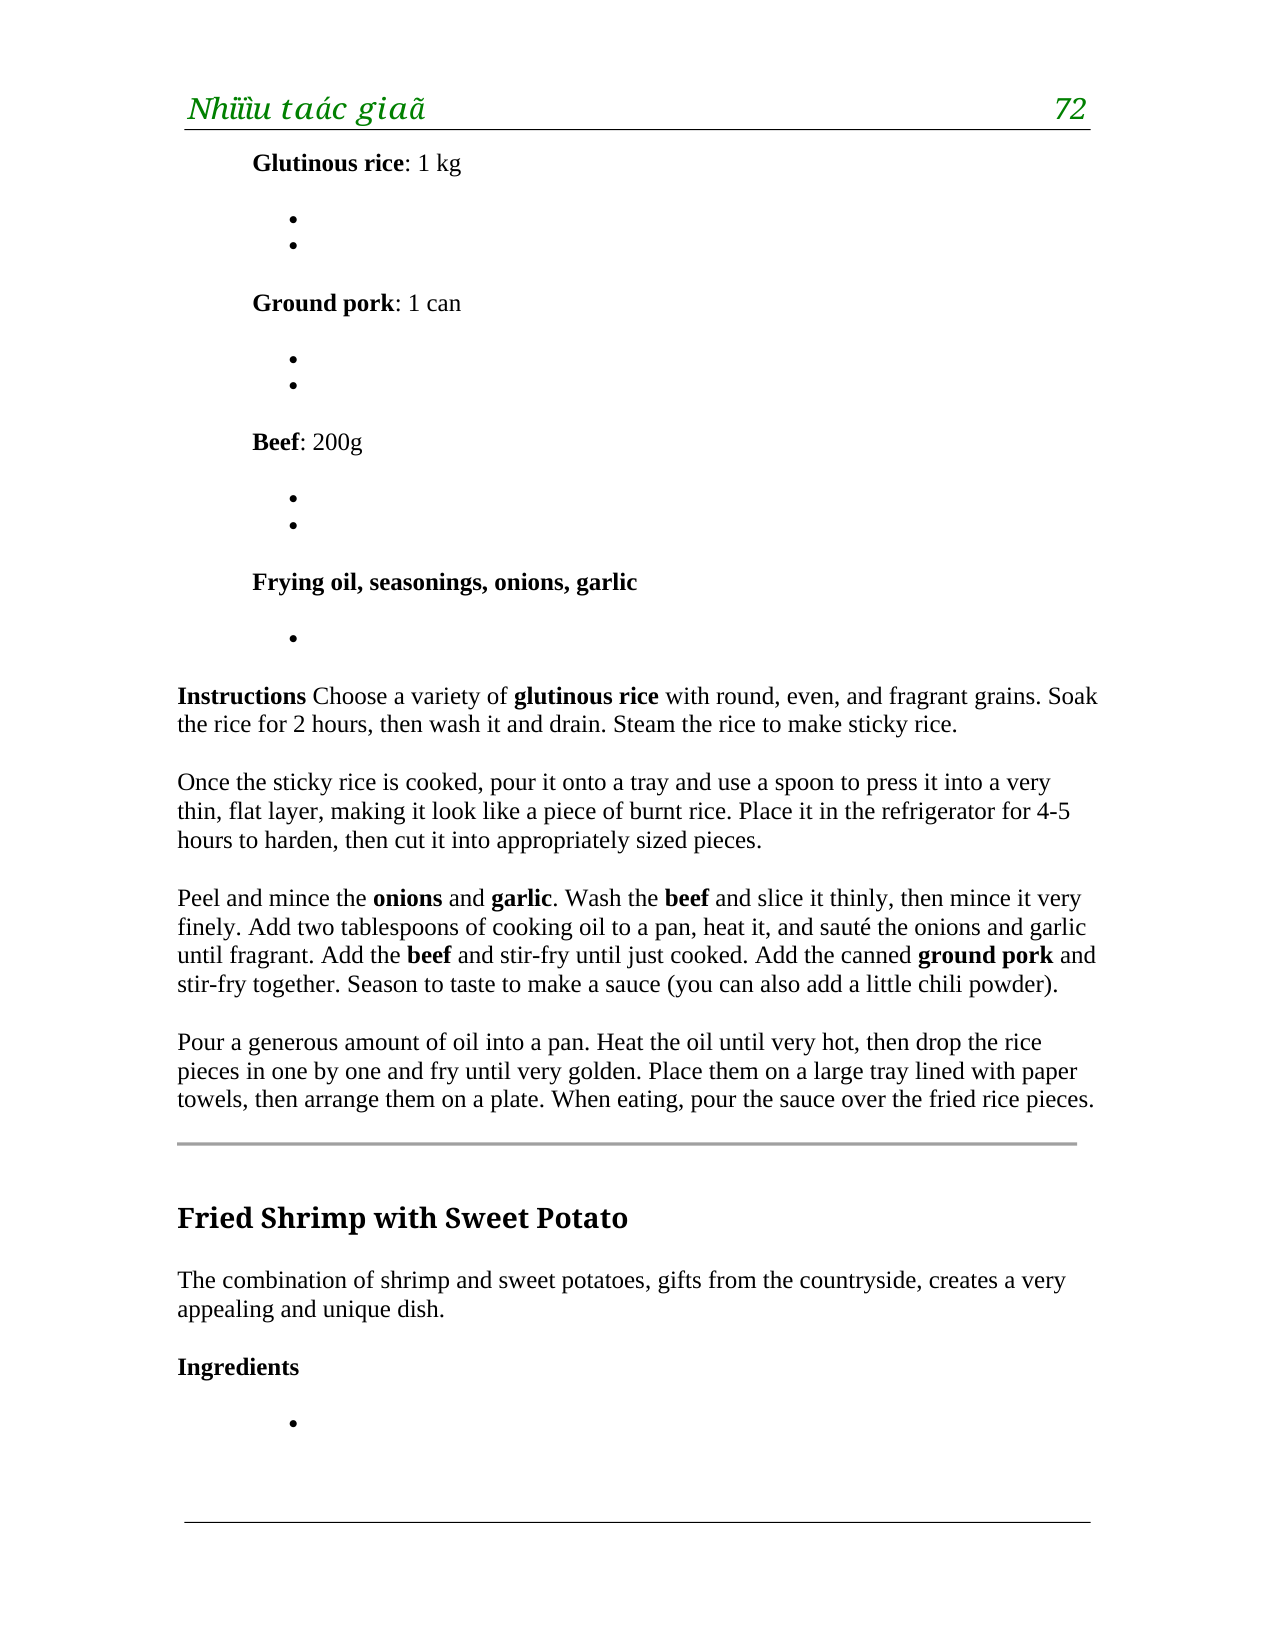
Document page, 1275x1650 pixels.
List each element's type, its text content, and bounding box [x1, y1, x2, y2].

text Ingredients [177, 1352, 1098, 1381]
text Glutinous rice: 1 kg [252, 148, 1098, 177]
text Ground pork: 1 can [252, 288, 1098, 316]
text Once the sticky rice is cooked, pour it onto a tray and use a spoon to press it into a very thin, flat layer, making it look like a piece of burnt rice. Place it in the refrigerator for 4-5 hours to harden, then cut it into appropriately sized pieces. [177, 767, 1098, 854]
text The combination of shrimp and sweet potatoes, gifts from the countryside, creates a very appealing and unique dish. [177, 1265, 1098, 1323]
text Frying oil, seasonings, onions, garlic [252, 567, 1098, 596]
subtitle Fried Shrimp with Sweet Potato [177, 1198, 1098, 1236]
text Pour a generous amount of oil into a pan. Heat the oil until very hot, then drop the rice pieces in one by one and fry until very golden. Place them on a large tray lined with paper towels, then arrange them on a plate. When eating, pour the sauce over the fried rice pieces. [177, 1027, 1098, 1113]
text Peel and mince the onions and garlic. Wash the beef and slice it thinly, then mince it very finely. Add two tablespoons of cooking oil to a pan, heat it, and sauté the onions and garlic until fragrant. Add the beef and stir-fry until just cooked. Add the canned ground pork and stir-fry together. Season to taste to make a sauce (you can also add a little chili powder). [177, 883, 1098, 998]
text Instructions Choose a variety of glutinous rice with round, even, and fragrant grains. Soak the rice for 2 hours, then wash it and drain. Steam the rice to make sticky rice. [177, 681, 1098, 738]
text Beef: 200g [252, 427, 1098, 456]
